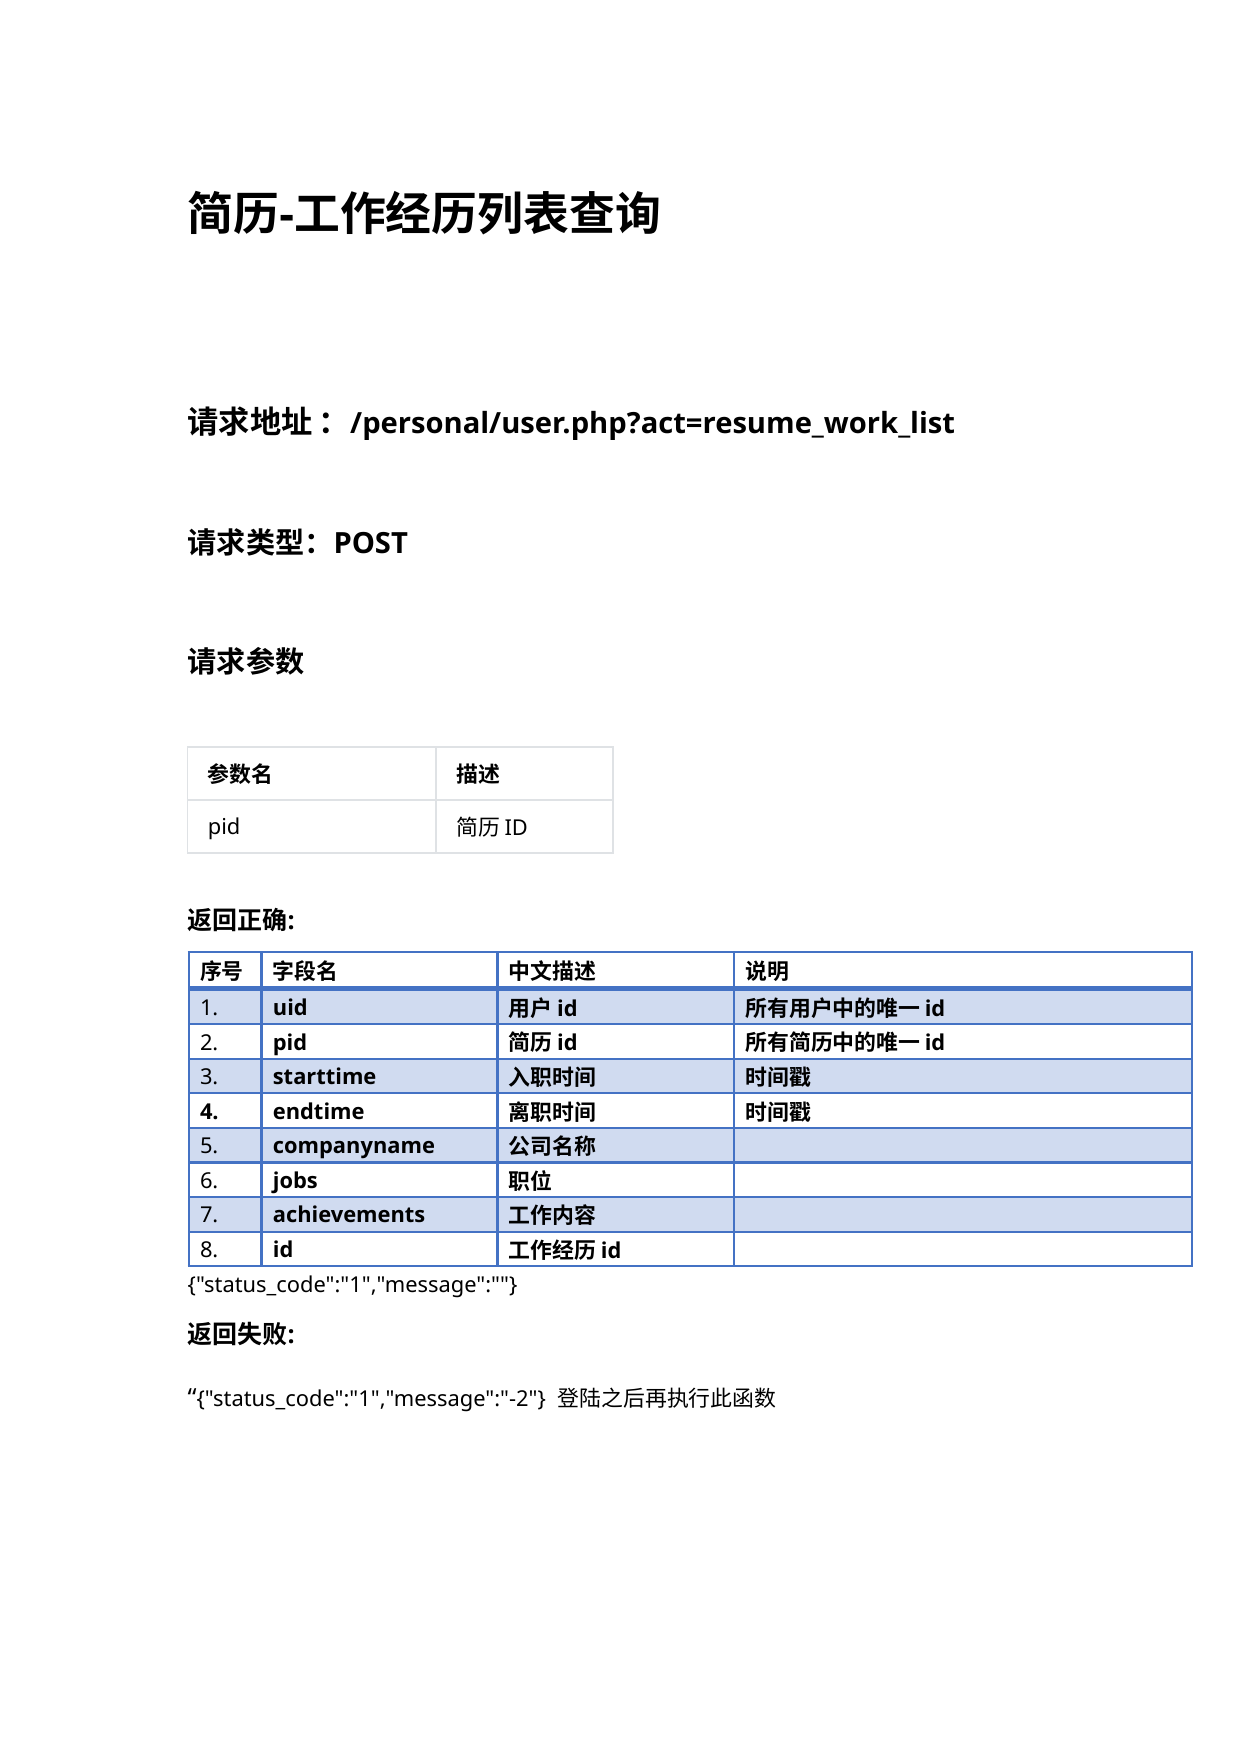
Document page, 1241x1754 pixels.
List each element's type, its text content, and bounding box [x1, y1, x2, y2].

table_cell [190, 1198, 260, 1231]
table_cell companyname [263, 1129, 496, 1161]
table_cell starttime [263, 1060, 496, 1092]
table_cell 用户id [499, 991, 733, 1023]
table_cell 简历ID [437, 801, 612, 852]
table_cell [735, 1233, 1191, 1265]
table_cell 公司名称 [499, 1129, 733, 1161]
table_cell [190, 1025, 260, 1058]
table_cell [190, 1164, 260, 1196]
table_cell [190, 1129, 260, 1161]
table_cell endtime [263, 1094, 496, 1127]
table_cell [190, 991, 260, 1023]
subtitle 请求类型：POST [187, 508, 1053, 573]
table_cell 工作内容 [499, 1198, 733, 1231]
table_cell 离职时间 [499, 1094, 733, 1127]
subtitle 简历-工作经历列表查询 [187, 162, 1053, 259]
subtitle 请求参数 [187, 627, 1053, 692]
table_cell id [263, 1233, 496, 1265]
table_header 说明 [735, 953, 1191, 986]
text 返回失败: [187, 1300, 1053, 1365]
table_cell 职位 [499, 1164, 733, 1196]
table_cell 入职时间 [499, 1060, 733, 1092]
table_cell 所有用户中的唯一id [735, 991, 1191, 1023]
subtitle 请求地址 ：/personal/user.php?act=resume_work_list [187, 388, 1053, 453]
table_cell jobs [263, 1164, 496, 1196]
table_cell [735, 1129, 1191, 1161]
table_cell uid [263, 991, 496, 1023]
table_header 字段名 [263, 953, 496, 986]
text 返回正确: [187, 886, 1053, 951]
text {"status_code":"1","message":""} [187, 1267, 1053, 1300]
table_cell 时间戳 [735, 1060, 1191, 1092]
table_cell achievements [263, 1198, 496, 1231]
table_header 序号 [190, 953, 260, 986]
text “{"status_code":"1","message":"-2"} 登陆之后再执行此函数 [187, 1365, 1053, 1430]
table_cell [190, 1233, 260, 1265]
table_header 描述 [437, 748, 612, 799]
table_cell [735, 1198, 1191, 1231]
table_cell pid [263, 1025, 496, 1058]
table_header 参数名 [188, 748, 435, 799]
table_cell 时间戳 [735, 1094, 1191, 1127]
table_header 中文描述 [499, 953, 733, 986]
table_cell 工作经历id [499, 1233, 733, 1265]
table_cell [190, 1060, 260, 1092]
table_cell 所有简历中的唯一id [735, 1025, 1191, 1058]
table_cell pid [188, 801, 435, 852]
table_cell 简历id [499, 1025, 733, 1058]
table_cell [190, 1094, 260, 1127]
table_cell [735, 1164, 1191, 1196]
